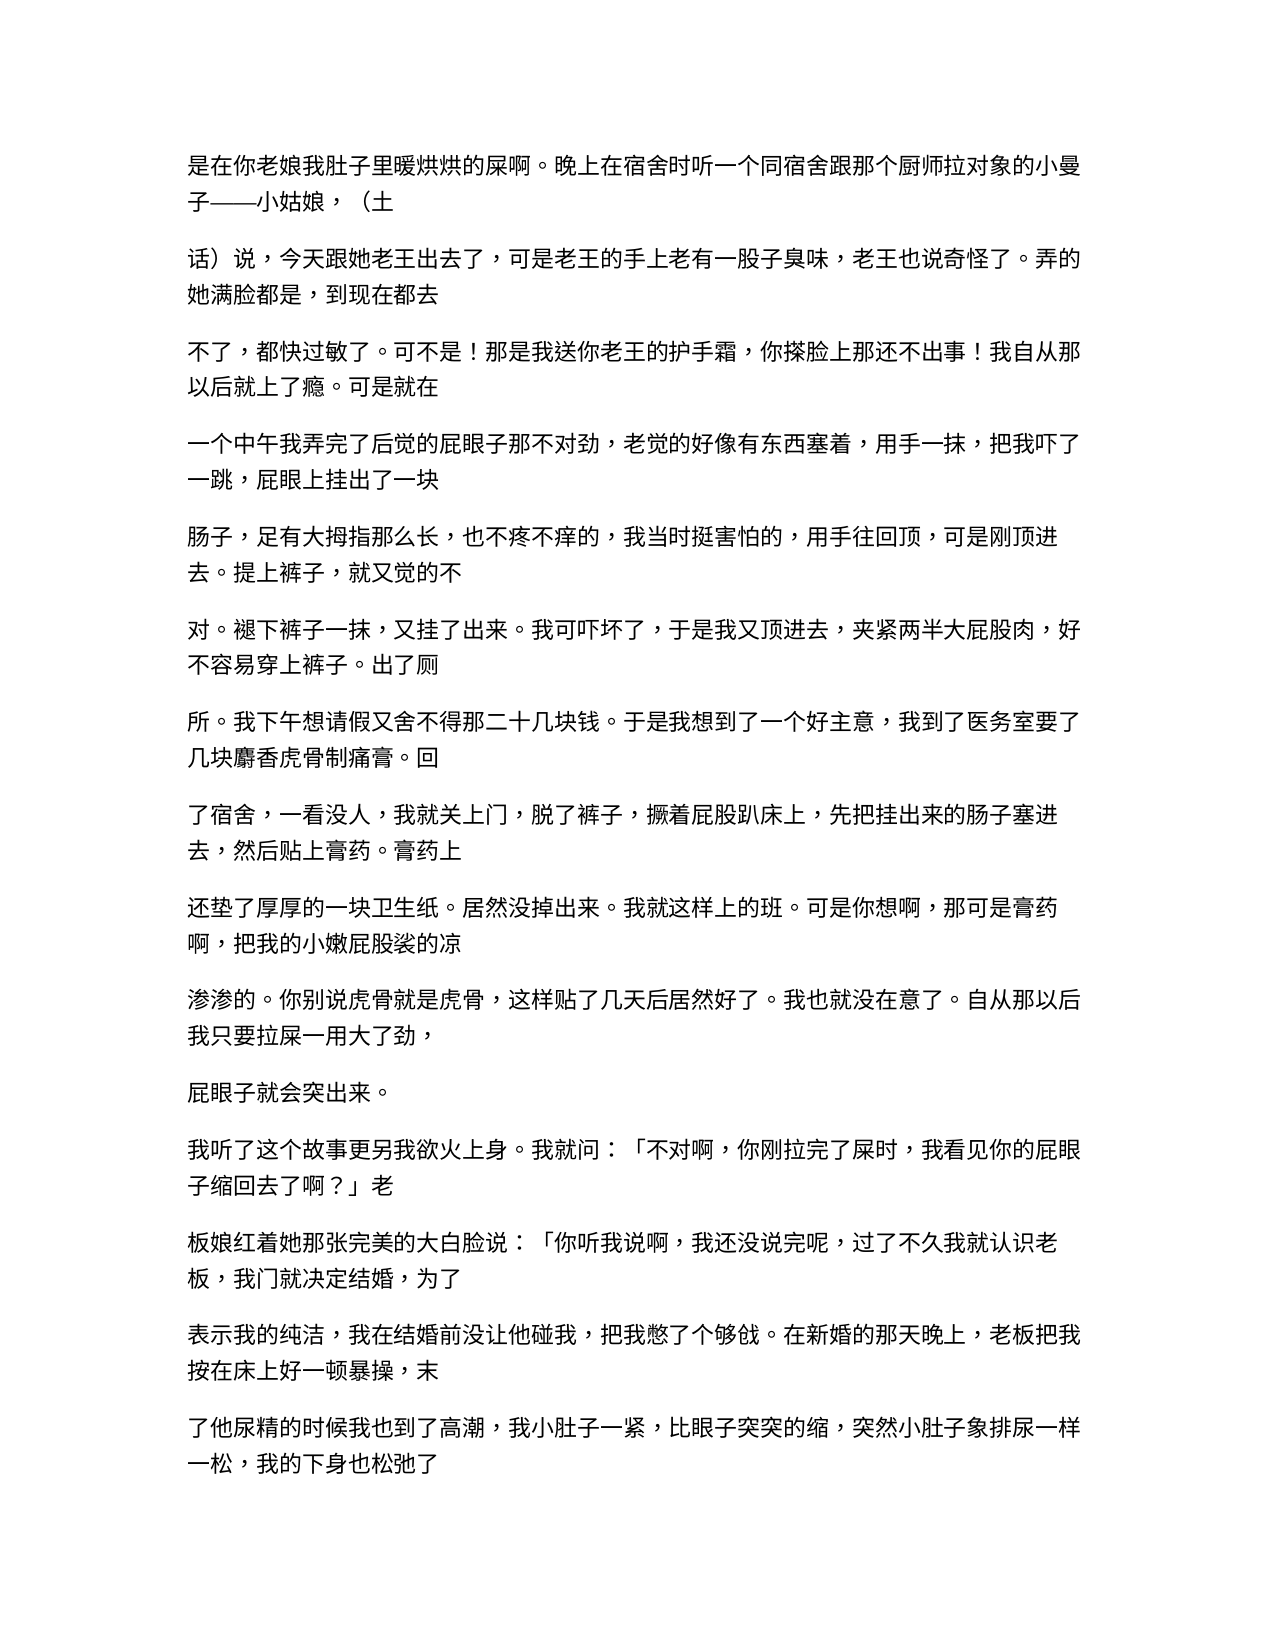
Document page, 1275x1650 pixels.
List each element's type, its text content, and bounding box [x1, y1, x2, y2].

text 表示我的纯洁，我在结婚前没让他碰我，把我憋了个够戗。在新婚的那天晚上，老板把我按在床上好一顿暴操，末 [187, 1319, 1087, 1386]
text 板娘红着她那张完美的大白脸说：「你听我说啊，我还没说完呢，过了不久我就认识老板，我门就决定结婚，为了 [187, 1227, 1087, 1294]
text 一个中午我弄完了后觉的屁眼子那不对劲，老觉的好像有东西塞着，用手一抹，把我吓了一跳，屁眼上挂出了一块 [187, 428, 1087, 495]
text 我听了这个故事更另我欲火上身。我就问：「不对啊，你刚拉完了屎时，我看见你的屁眼子缩回去了啊？」老 [187, 1134, 1087, 1201]
text 还垫了厚厚的一块卫生纸。居然没掉出来。我就这样上的班。可是你想啊，那可是膏药啊，把我的小嫩屁股裟的凉 [187, 892, 1087, 959]
text 所。我下午想请假又舍不得那二十几块钱。于是我想到了一个好主意，我到了医务室要了几块麝香虎骨制痛膏。回 [187, 706, 1087, 773]
text 是在你老娘我肚子里暖烘烘的屎啊。晚上在宿舍时听一个同宿舍跟那个厨师拉对象的小曼子——小姑娘，（土 [187, 150, 1087, 217]
text 话）说，今天跟她老王出去了，可是老王的手上老有一股子臭味，老王也说奇怪了。弄的她满脸都是，到现在都去 [187, 243, 1087, 310]
text 对。褪下裤子一抹，又挂了出来。我可吓坏了，于是我又顶进去，夹紧两半大屁股肉，好不容易穿上裤子。出了厕 [187, 613, 1087, 681]
text 肠子，足有大拇指那么长，也不疼不痒的，我当时挺害怕的，用手往回顶，可是刚顶进去。提上裤子，就又觉的不 [187, 521, 1087, 588]
text 不了，都快过敏了。可不是！那是我送你老王的护手霜，你搽脸上那还不出事！我自从那以后就上了瘾。可是就在 [187, 335, 1087, 403]
text 了宿舍，一看没人，我就关上门，脱了裤子，撅着屁股趴床上，先把挂出来的肠子塞进去，然后贴上膏药。膏药上 [187, 799, 1087, 866]
text 屁眼子就会突出来。 [187, 1077, 1087, 1108]
text 了他尿精的时候我也到了高潮，我小肚子一紧，比眼子突突的缩，突然小肚子象排尿一样一松，我的下身也松弛了 [187, 1412, 1087, 1479]
text 渗渗的。你别说虎骨就是虎骨，这样贴了几天后居然好了。我也就没在意了。自从那以后我只要拉屎一用大了劲， [187, 984, 1087, 1052]
